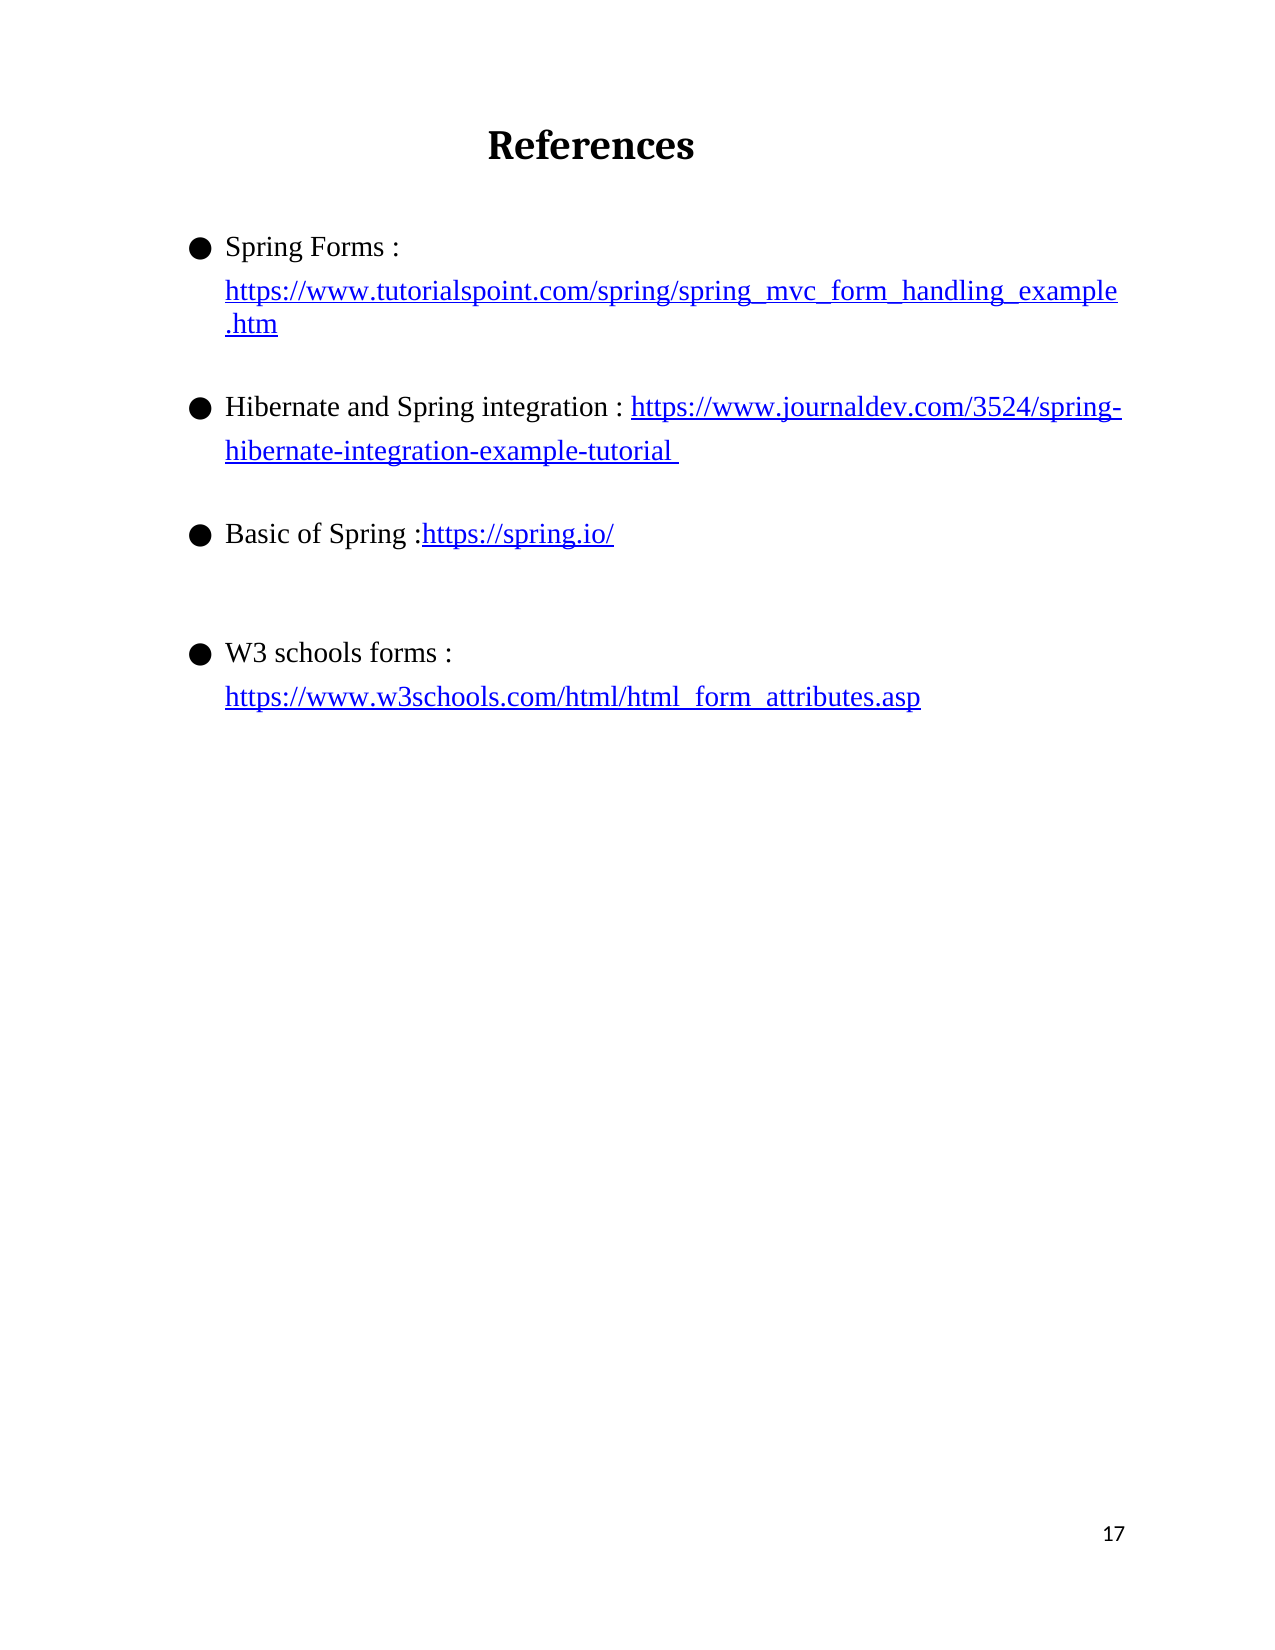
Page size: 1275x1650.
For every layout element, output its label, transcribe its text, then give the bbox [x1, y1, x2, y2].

list Basic of Spring :https://spring.io/ [187, 500, 1125, 560]
text References [150, 122, 1125, 170]
list W3 schools forms : https://www.w3schools.com/html/html_form_attributes.asp [187, 619, 1125, 713]
list Hibernate and Spring integration : https://www.journaldev.com/3524/spring-hibernate-integration-example-tutorial [187, 373, 1125, 467]
list Spring Forms : https://www.tutorialspoint.com/spring/spring_mvc_form_handling_example.htm [187, 213, 1125, 340]
